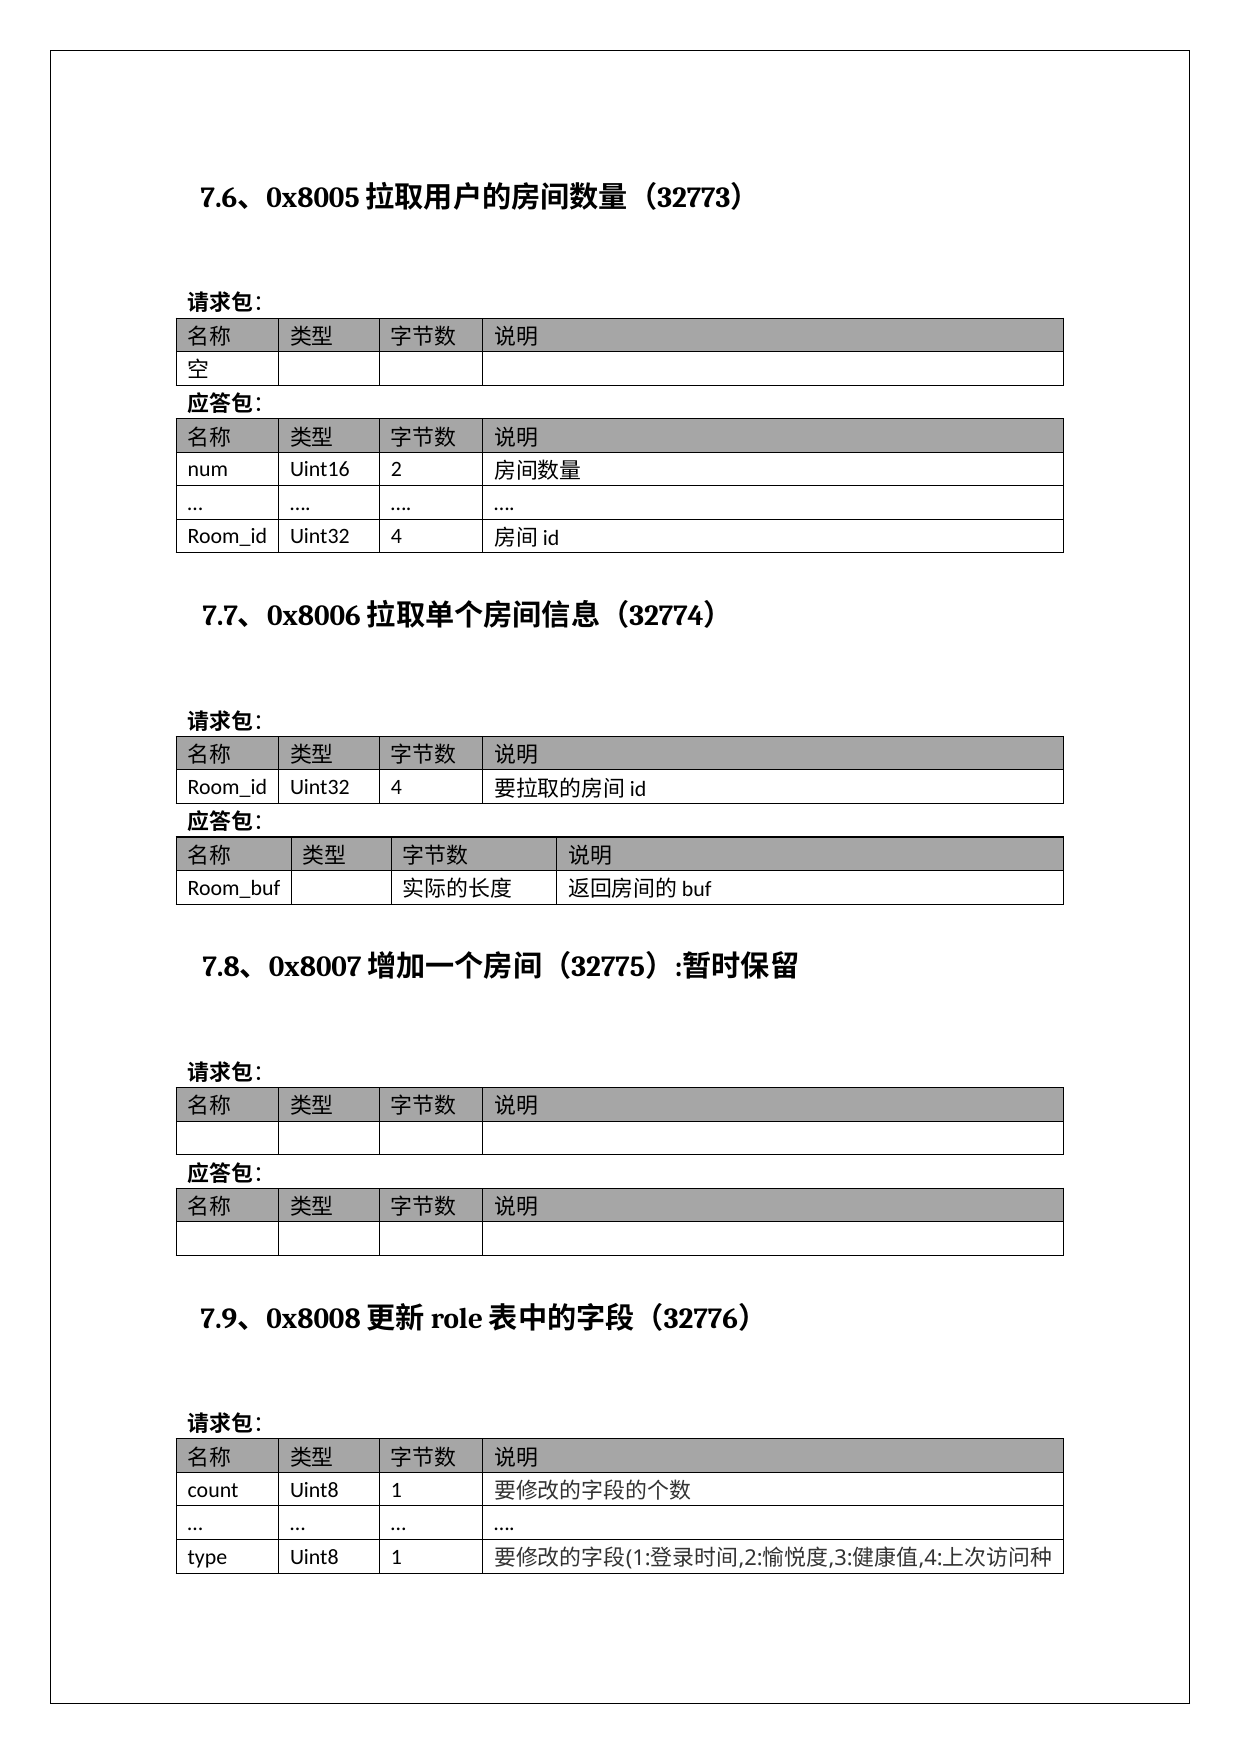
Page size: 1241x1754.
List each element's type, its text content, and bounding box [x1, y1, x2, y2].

table_cell 1 [380, 1540, 482, 1572]
table_header 说明 [483, 1088, 1063, 1121]
table_header 类型 [292, 838, 391, 870]
table_header 类型 [279, 1439, 379, 1472]
table_cell Uint16 [279, 453, 379, 485]
table_header 名称 [177, 838, 291, 870]
table_cell Room_id [177, 520, 278, 552]
table_cell [483, 1122, 1063, 1154]
table_cell num [177, 453, 278, 485]
text 应答包： [187, 1155, 1053, 1188]
table_header 说明 [557, 838, 1063, 870]
table_cell Uint8 [279, 1540, 379, 1572]
table_cell Room_buf [177, 871, 291, 903]
table_header 字节数 [380, 1189, 482, 1221]
table_cell …. [279, 486, 379, 519]
table_cell 4 [380, 770, 482, 803]
table_cell type [177, 1540, 278, 1572]
table_cell 实际的长度 [392, 871, 556, 903]
table_header 类型 [279, 419, 379, 452]
table_cell …. [483, 486, 1063, 519]
table_header 类型 [279, 1088, 379, 1121]
table_header 名称 [177, 1189, 278, 1221]
table_cell [483, 352, 1063, 384]
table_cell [483, 1540, 1063, 1572]
table_cell 4 [380, 520, 482, 552]
table_header 类型 [279, 737, 379, 769]
table_header 说明 [483, 319, 1063, 351]
table_cell 房间数量 [483, 453, 1063, 485]
table_cell [380, 352, 482, 384]
text 请求包： [187, 1406, 1053, 1438]
table_cell [177, 1122, 278, 1154]
text 请求包： [187, 1054, 1053, 1087]
table_cell 要拉取的房间id [483, 770, 1063, 803]
table_header 字节数 [380, 319, 482, 351]
table_cell …. [380, 486, 482, 519]
table_header 说明 [483, 737, 1063, 769]
table_cell [380, 1222, 482, 1255]
table_header 字节数 [380, 737, 482, 769]
table_cell [292, 871, 391, 903]
table_cell Uint8 [279, 1473, 379, 1505]
table_cell [177, 1222, 278, 1255]
table_header 名称 [177, 737, 278, 769]
table_header 说明 [483, 419, 1063, 452]
table_cell …. [483, 1506, 1063, 1539]
table_cell [279, 352, 379, 384]
table_cell … [279, 1506, 379, 1539]
table_cell 2 [380, 453, 482, 485]
table_cell Uint32 [279, 520, 379, 552]
table_cell Room_id [177, 770, 278, 803]
subtitle 7.9、0x8008更新role表中的字段（32776） [187, 1283, 1053, 1348]
text 应答包： [187, 804, 1053, 836]
table_header 字节数 [392, 838, 556, 870]
table_header 字节数 [380, 1439, 482, 1472]
table_header 名称 [177, 1088, 278, 1121]
table_cell [483, 1222, 1063, 1255]
table_header 名称 [177, 1439, 278, 1472]
table_cell … [177, 1506, 278, 1539]
subtitle 7.8、0x8007增加一个房间（32775）:暂时保留 [187, 932, 1053, 997]
table_header 类型 [279, 319, 379, 351]
table_header 字节数 [380, 419, 482, 452]
table_cell [279, 1222, 379, 1255]
table_header 名称 [177, 319, 278, 351]
table_cell [380, 1122, 482, 1154]
table_cell 返回房间的buf [557, 871, 1063, 903]
table_cell … [177, 486, 278, 519]
table_cell 要修改的字段的个数 [483, 1473, 1063, 1505]
table_cell 空 [177, 352, 278, 384]
table_cell count [177, 1473, 278, 1505]
text 请求包： [187, 285, 1053, 317]
table_header 名称 [177, 419, 278, 452]
text 应答包： [187, 386, 1053, 418]
text 请求包： [187, 703, 1053, 736]
table_cell 1 [380, 1473, 482, 1505]
subtitle 7.7、0x8006拉取单个房间信息（32774） [187, 580, 1053, 645]
table_cell … [380, 1506, 482, 1539]
table_header 字节数 [380, 1088, 482, 1121]
subtitle 7.6、0x8005拉取用户的房间数量（32773） [187, 162, 1053, 227]
table_cell [279, 1122, 379, 1154]
table_header 说明 [483, 1439, 1063, 1472]
table_cell 房间 id [483, 520, 1063, 552]
table_header 类型 [279, 1189, 379, 1221]
table_cell Uint32 [279, 770, 379, 803]
table_header 说明 [483, 1189, 1063, 1221]
